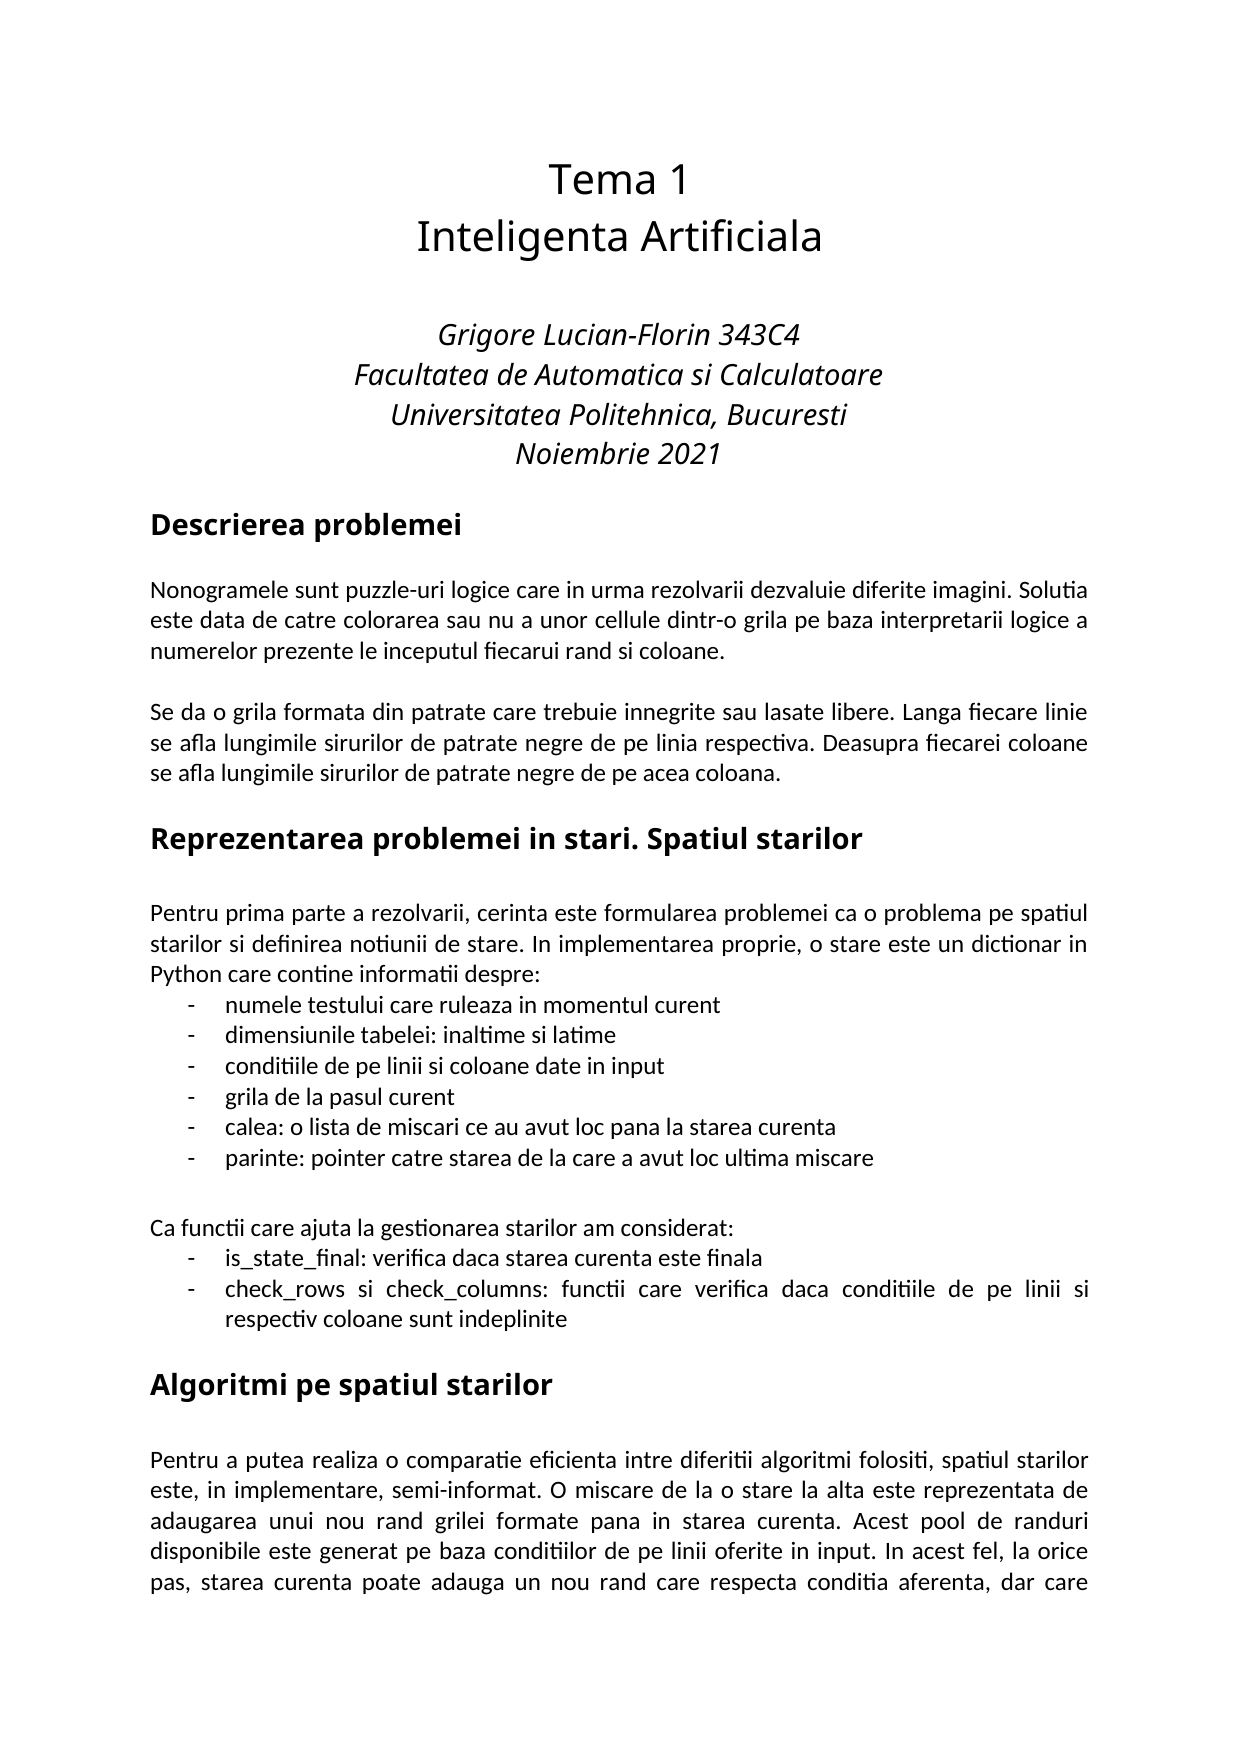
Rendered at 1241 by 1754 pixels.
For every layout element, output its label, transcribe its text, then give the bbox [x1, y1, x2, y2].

list numele testului care ruleaza in momentul curent [187, 989, 1090, 1020]
list parinte: pointer catre starea de la care a avut loc ultima miscare [187, 1142, 1090, 1172]
list is_state_final: verifica daca starea curenta este finala [187, 1242, 1090, 1273]
text Ca functii care ajuta la gestionarea starilor am considerat: [150, 1212, 1090, 1242]
text Universitatea Politehnica, Bucuresti [150, 394, 1090, 434]
text Noiembrie 2021 [150, 434, 1090, 473]
list conditiile de pe linii si coloane date in input [187, 1050, 1090, 1081]
text Se da o grila formata din patrate care trebuie innegrite sau lasate libere. Langa fiecare linie se afla lungimile sirurilor de patrate negre de pe linia respectiva. Deasupra fiecarei coloane se afla lungimile sirurilor de patrate negre de pe acea coloana. [150, 696, 1090, 788]
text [150, 1444, 1090, 1597]
text Pentru prima parte a rezolvarii, cerinta este formularea problemei ca o problema pe spatiul starilor si definirea notiunii de stare. In implementarea proprie, o stare este un dictionar in Python care contine informatii despre: [150, 898, 1090, 989]
list dimensiunile tabelei: inaltime si latime [187, 1020, 1090, 1050]
text Tema 1 [150, 150, 1090, 207]
text Algoritmi pe spatiul starilor [150, 1364, 1090, 1404]
list check_rows si check_columns: functii care verifica daca conditiile de pe linii si respectiv coloane sunt indeplinite [187, 1273, 1090, 1334]
text Reprezentarea problemei in stari. Spatiul starilor [150, 818, 1090, 858]
text Grigore Lucian-Florin 343C4 [150, 314, 1090, 354]
list grila de la pasul curent [187, 1081, 1090, 1111]
text Facultatea de Automatica si Calculatoare [150, 354, 1090, 394]
text Inteligenta Artificiala [150, 207, 1090, 263]
list calea: o lista de miscari ce au avut loc pana la starea curenta [187, 1111, 1090, 1142]
text Descrierea problemei [150, 504, 1090, 543]
text Nonogramele sunt puzzle-uri logice care in urma rezolvarii dezvaluie diferite imagini. Solutia este data de catre colorarea sau nu a unor cellule dintr-o grila pe baza interpretarii logice a numerelor prezente le inceputul fiecarui rand si coloane. [150, 574, 1090, 666]
